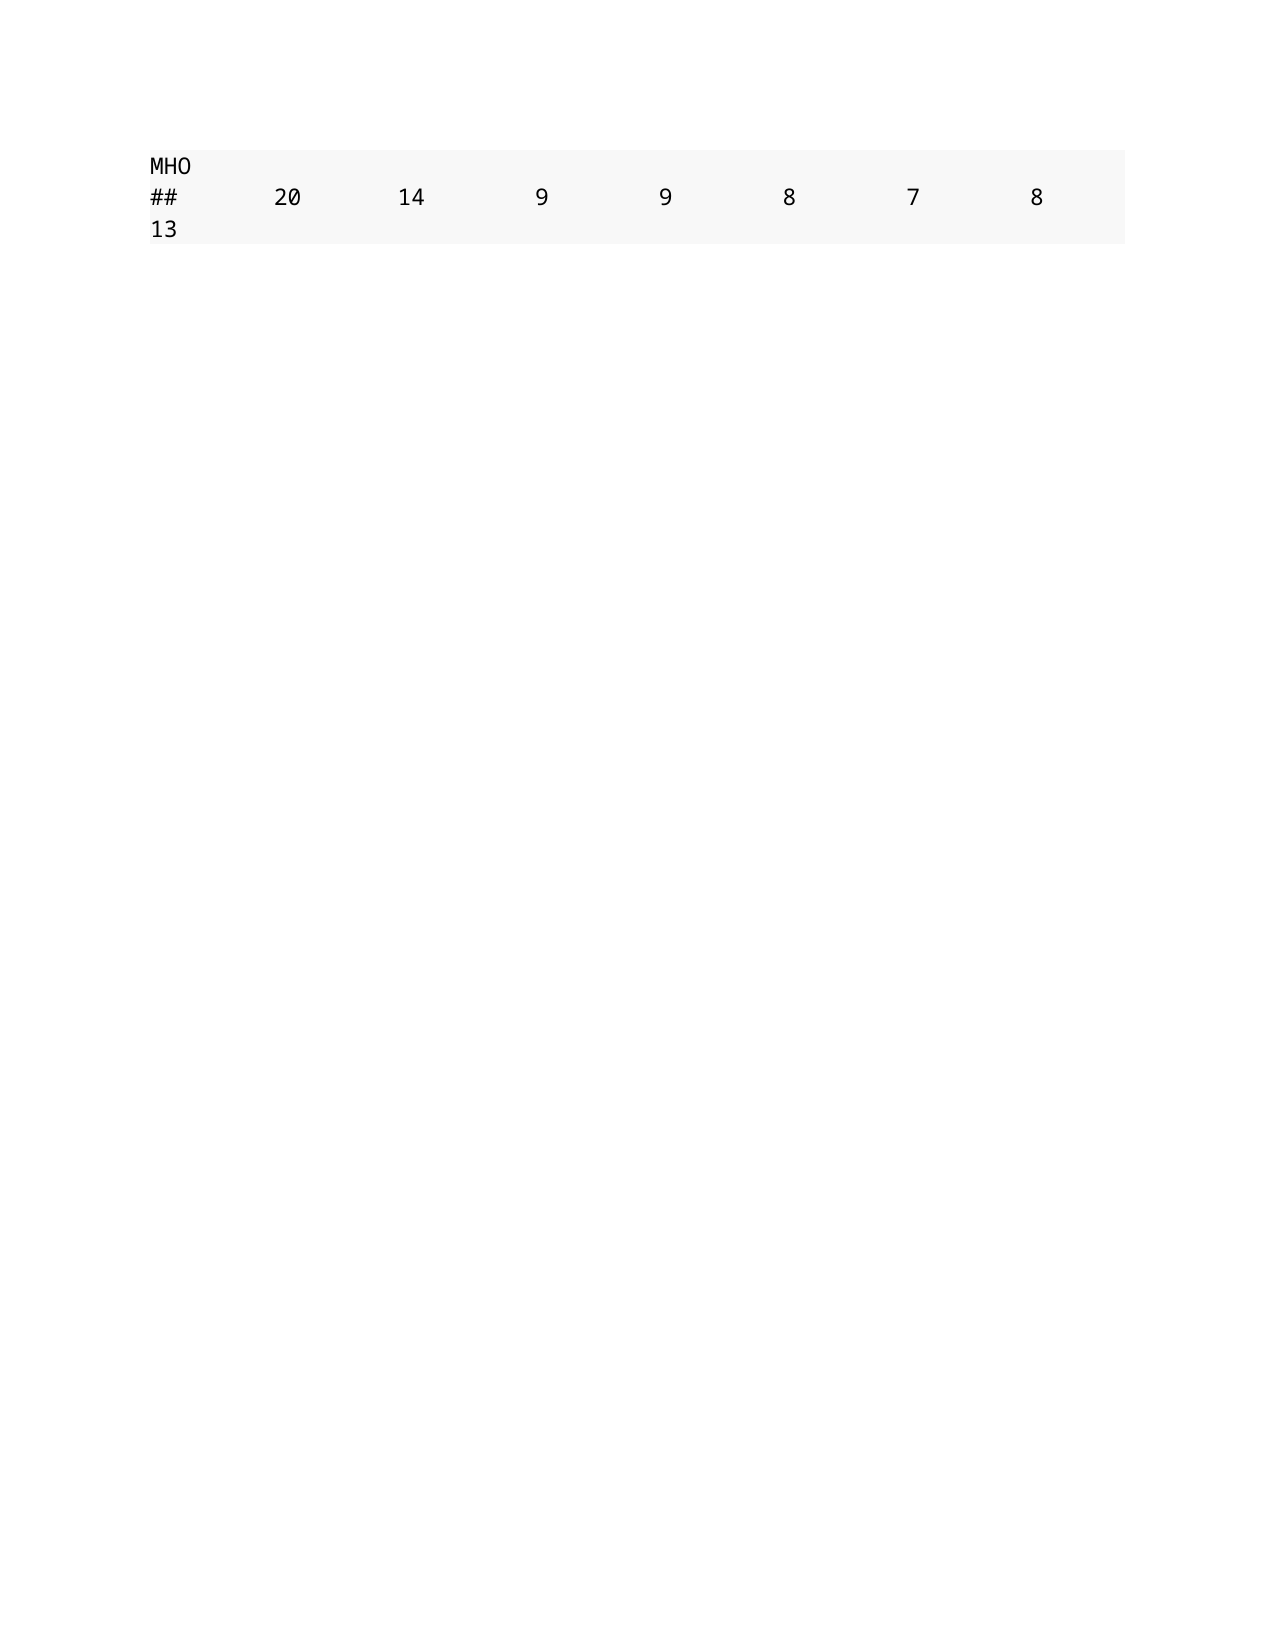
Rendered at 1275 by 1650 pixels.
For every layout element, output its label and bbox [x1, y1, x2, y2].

text [150, 150, 1125, 244]
